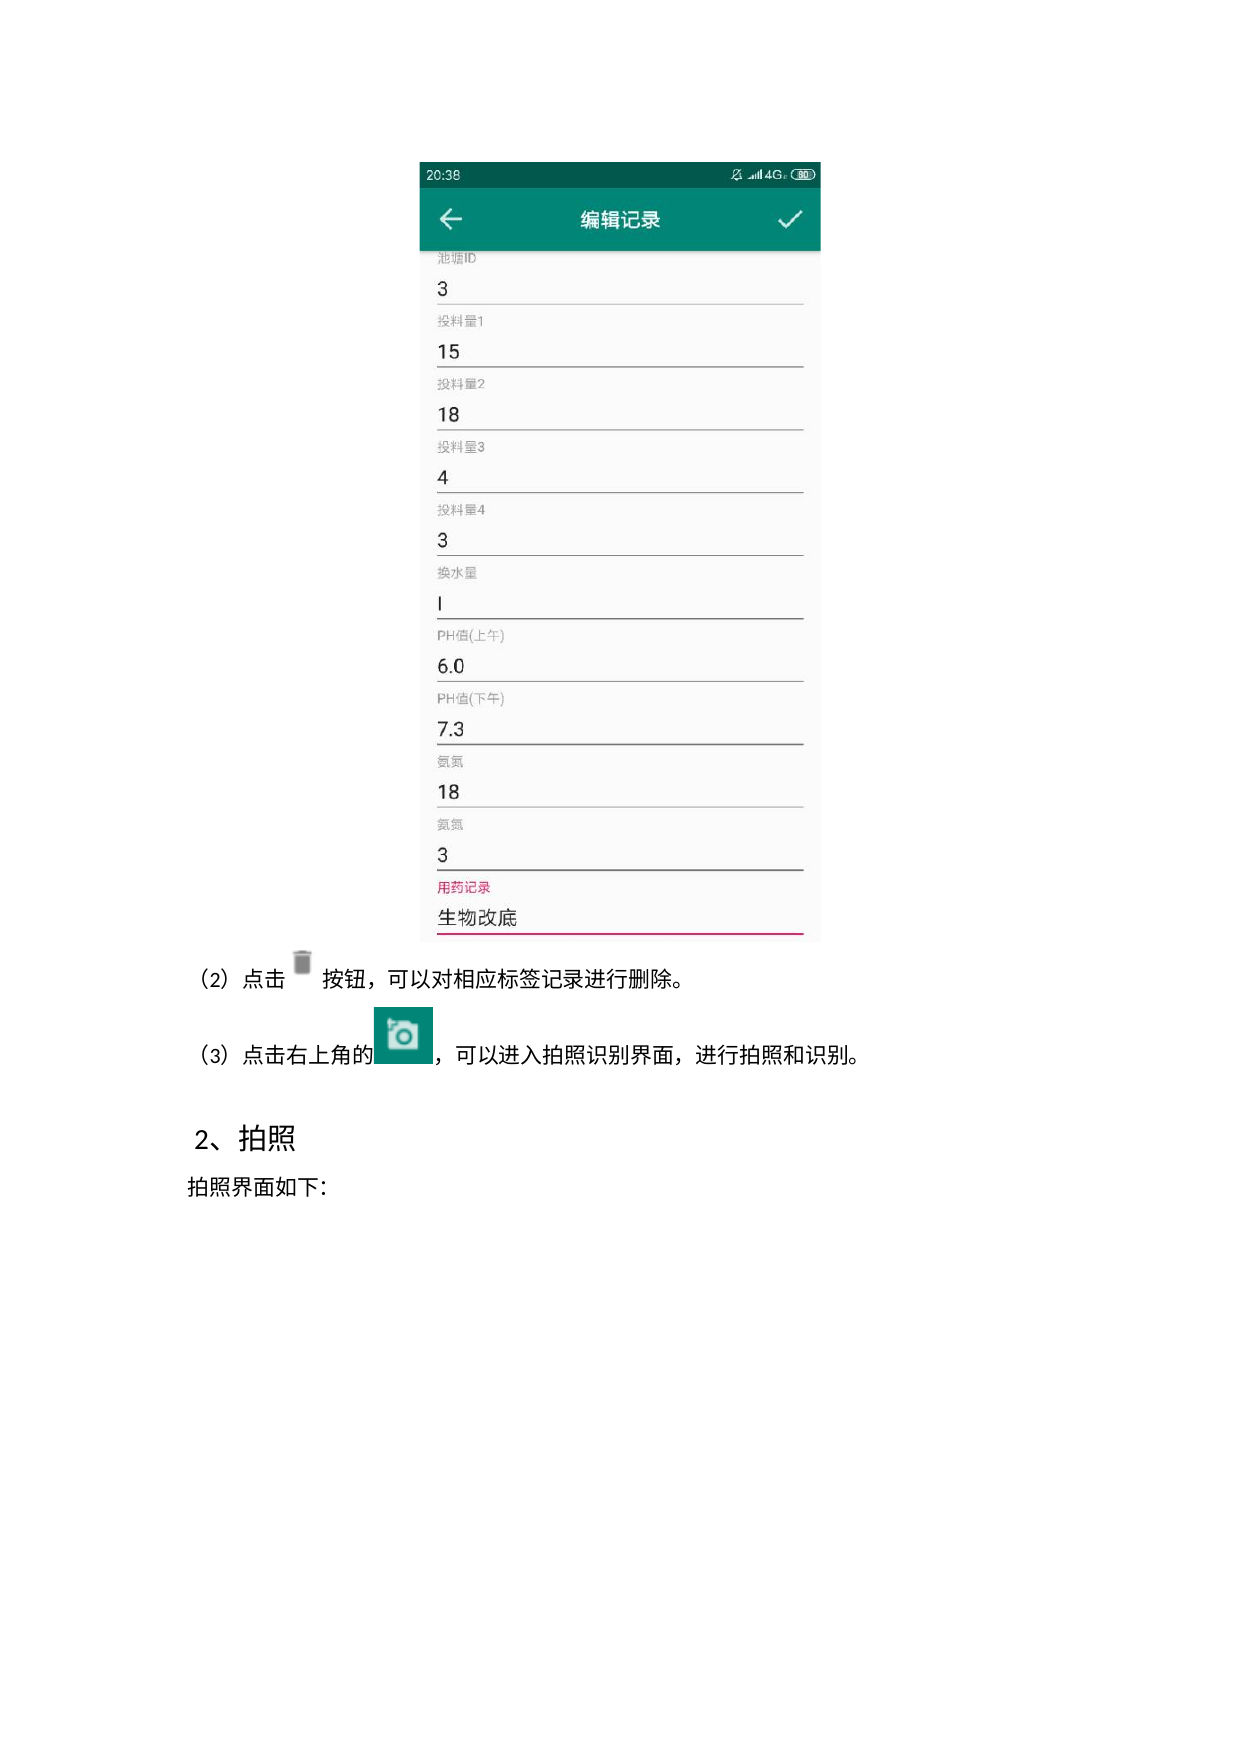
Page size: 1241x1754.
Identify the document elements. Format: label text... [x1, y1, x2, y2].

text 拍照界面如下： [187, 1169, 1053, 1202]
text （3）点击右上角的，可以进入拍照识别界面，进行拍照和识别。 [187, 1007, 1053, 1072]
text 2、拍照 [187, 1104, 1053, 1169]
picture [286, 942, 323, 988]
picture [373, 1007, 433, 1064]
picture [419, 162, 821, 942]
text （2）点击按钮，可以对相应标签记录进行删除。 [187, 942, 1053, 1007]
